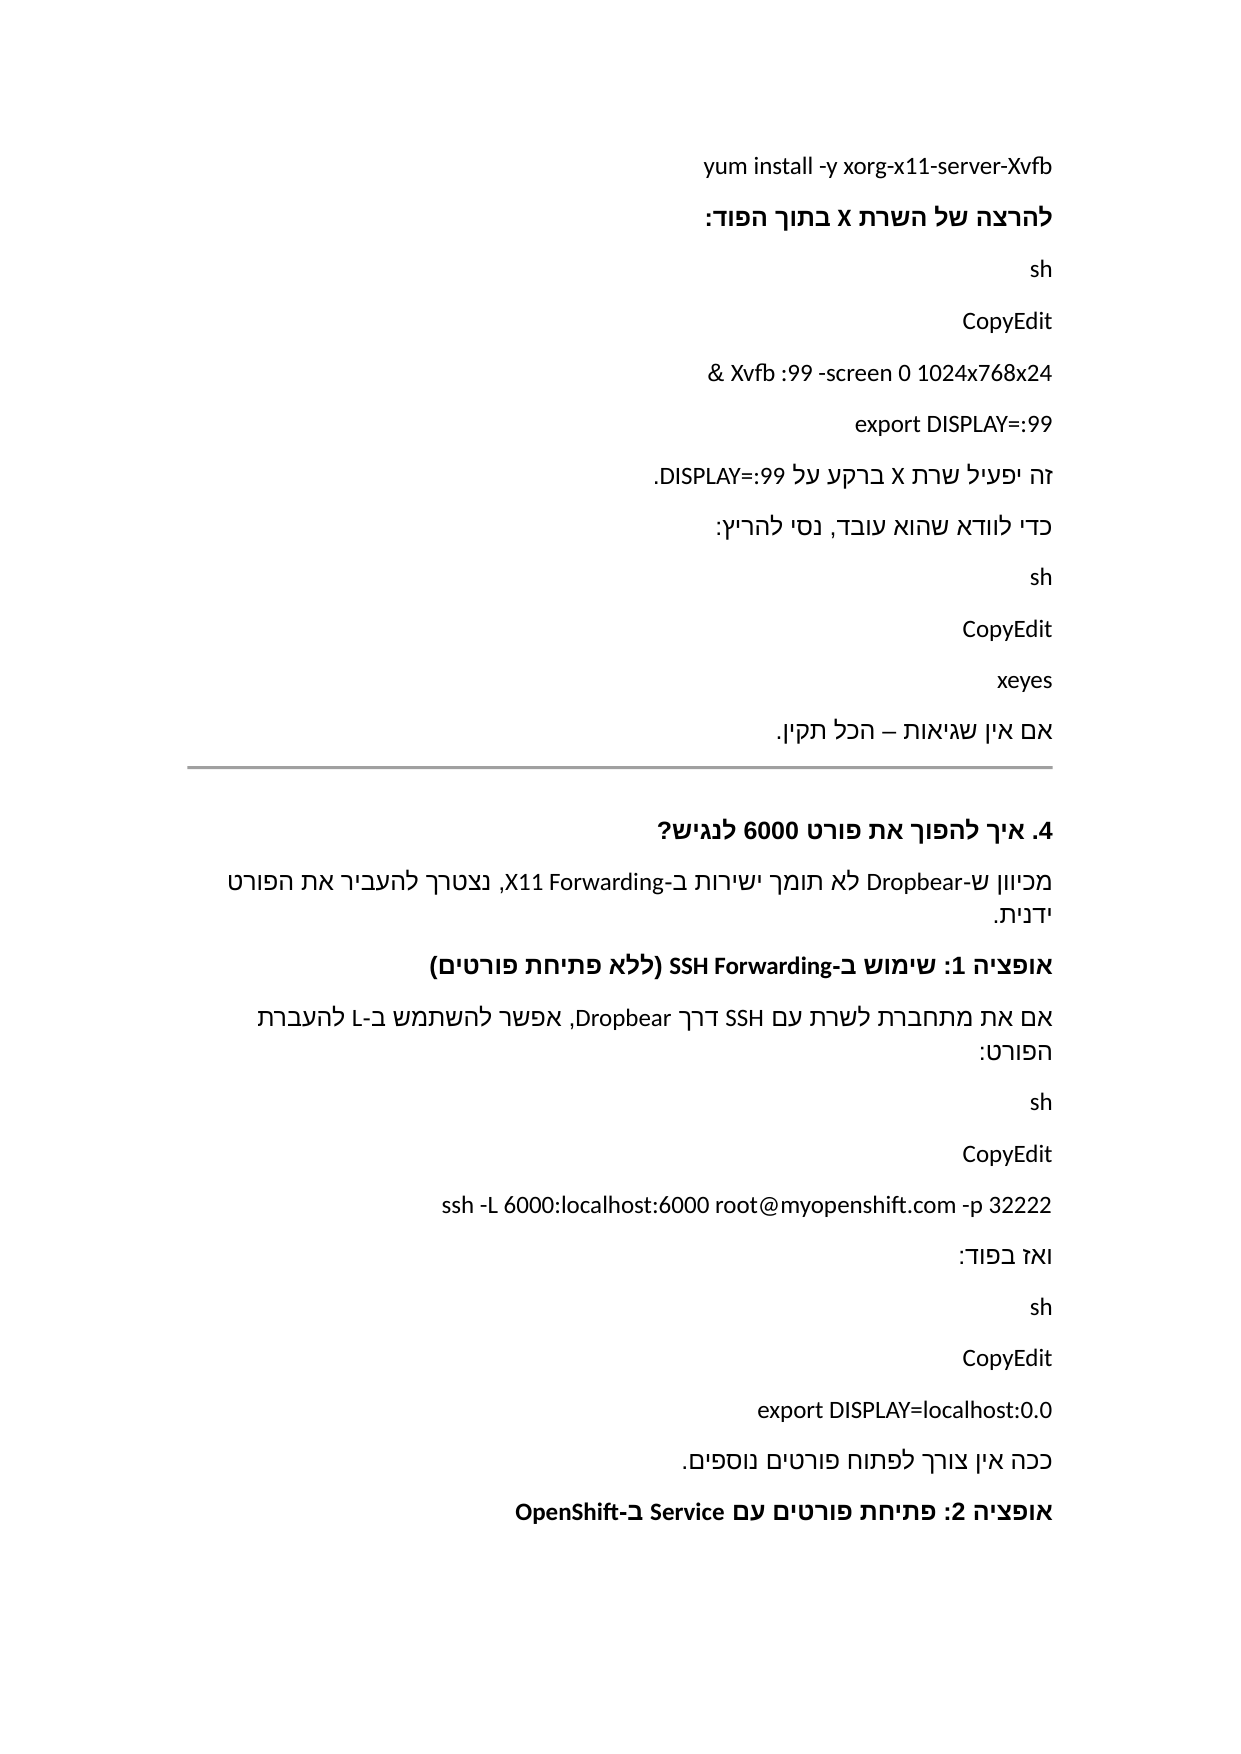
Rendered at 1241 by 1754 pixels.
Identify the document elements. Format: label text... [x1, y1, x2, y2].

text ככה אין צורך לפתוח פורטים נוספים. [187, 1446, 1053, 1475]
text CopyEdit [187, 305, 1053, 336]
text sh [187, 1291, 1053, 1321]
text sh [187, 561, 1053, 592]
text כדי לוודא שהוא עובד, נסי להריץ: [187, 512, 1053, 540]
text זה יפעיל שרת X ברקע על DISPLAY=:99. [187, 460, 1053, 491]
text מכיוון ש-Dropbear לא תומך ישירות ב-X11 Forwarding, נצטרך להעביר את הפורט ידנית. [187, 866, 1053, 929]
text להרצה של השרת X בתוך הפוד: [187, 202, 1053, 232]
text 4. איך להפוך את פורט 6000 לנגיש? [187, 816, 1053, 845]
text ואז בפוד: [187, 1241, 1053, 1270]
text CopyEdit [187, 1138, 1053, 1168]
text sh [187, 1086, 1053, 1117]
text ssh -L 6000:localhost:6000 root@myopenshift.com -p 32222 [187, 1189, 1053, 1220]
text אם את מתחברת לשרת עם SSH דרך Dropbear, אפשר להשתמש ב-L להעברת הפורט: [187, 1002, 1053, 1065]
text xeyes [187, 665, 1053, 695]
text CopyEdit [187, 613, 1053, 643]
text אם אין שגיאות – הכל תקין. [187, 716, 1053, 745]
text sh [187, 253, 1053, 284]
text yum install -y xorg-x11-server-Xvfb [187, 150, 1053, 181]
text אופציה 2: פתיחת פורטים עם Service ב-OpenShift [187, 1496, 1053, 1526]
text export DISPLAY=:99 [187, 408, 1053, 439]
text export DISPLAY=localhost:0.0 [187, 1394, 1053, 1425]
text Xvfb :99 -screen 0 1024x768x24 & [187, 357, 1053, 387]
text CopyEdit [187, 1343, 1053, 1373]
text אופציה 1: שימוש ב-SSH Forwarding (ללא פתיחת פורטים) [187, 950, 1053, 981]
